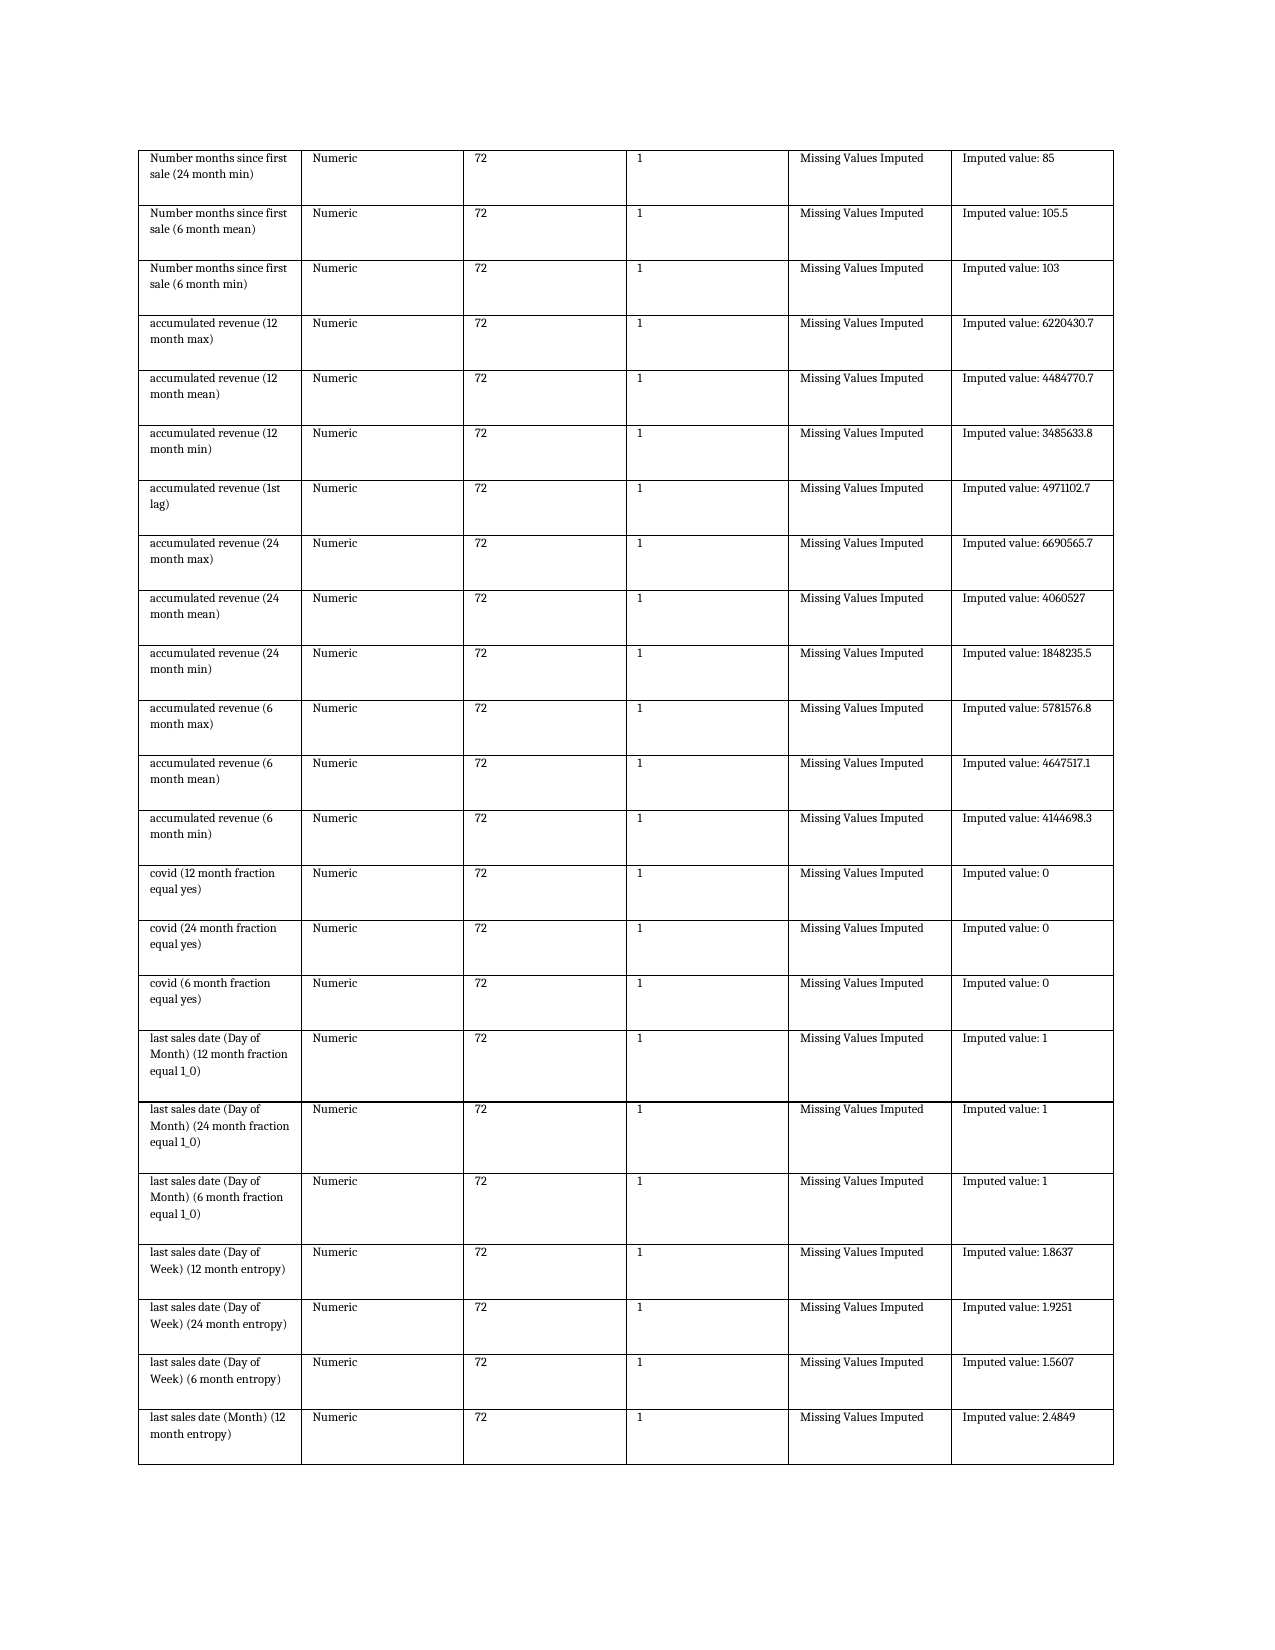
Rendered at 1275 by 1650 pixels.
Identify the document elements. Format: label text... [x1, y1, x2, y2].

table_cell Number months since first sale (24 month min) [139, 151, 301, 205]
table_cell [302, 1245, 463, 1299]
table_cell Imputed value: 5781576.8 [952, 701, 1113, 755]
table_cell Missing Values Imputed [789, 371, 951, 425]
table_cell Imputed value: 6690565.7 [952, 536, 1113, 590]
table_cell 72 [464, 866, 626, 920]
table_cell Numeric [302, 591, 463, 645]
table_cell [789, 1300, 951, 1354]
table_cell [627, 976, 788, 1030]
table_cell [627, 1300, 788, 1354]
table_cell Numeric [302, 426, 463, 480]
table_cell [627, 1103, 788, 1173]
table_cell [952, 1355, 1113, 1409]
table_cell Numeric [302, 646, 463, 700]
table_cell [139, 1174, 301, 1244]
table_cell Imputed value: 3485633.8 [952, 426, 1113, 480]
table_cell 72 [464, 921, 626, 975]
table_cell covid (24 month fraction equal yes) [139, 921, 301, 975]
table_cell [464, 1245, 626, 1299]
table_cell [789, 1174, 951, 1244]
table_cell Missing Values Imputed [789, 316, 951, 370]
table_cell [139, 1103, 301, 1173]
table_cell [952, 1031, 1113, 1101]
table_cell Numeric [302, 371, 463, 425]
table_cell 1 [627, 151, 788, 205]
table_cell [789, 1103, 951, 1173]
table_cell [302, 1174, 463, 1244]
table_cell Imputed value: 85 [952, 151, 1113, 205]
table_cell 72 [464, 261, 626, 315]
table_cell Missing Values Imputed [789, 591, 951, 645]
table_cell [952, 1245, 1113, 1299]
table_cell Missing Values Imputed [789, 811, 951, 865]
table_cell 1 [627, 591, 788, 645]
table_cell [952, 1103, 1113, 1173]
table_cell Missing Values Imputed [789, 206, 951, 260]
table_cell Imputed value: 4144698.3 [952, 811, 1113, 865]
table_cell Missing Values Imputed [789, 646, 951, 700]
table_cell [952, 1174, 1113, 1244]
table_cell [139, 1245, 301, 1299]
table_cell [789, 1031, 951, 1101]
table_cell Numeric [302, 756, 463, 810]
table_cell Numeric [302, 151, 463, 205]
table_cell Numeric [302, 536, 463, 590]
table_cell Number months since first sale (6 month min) [139, 261, 301, 315]
table_cell Numeric [302, 921, 463, 975]
table_cell 72 [464, 646, 626, 700]
table_cell 72 [464, 536, 626, 590]
table_cell Imputed value: 4484770.7 [952, 371, 1113, 425]
table_cell Numeric [302, 316, 463, 370]
table_cell Missing Values Imputed [789, 921, 951, 975]
table_cell accumulated revenue (12 month mean) [139, 371, 301, 425]
table_cell Number months since first sale (6 month mean) [139, 206, 301, 260]
table_cell 1 [627, 481, 788, 535]
table_cell Imputed value: 4971102.7 [952, 481, 1113, 535]
table_cell Missing Values Imputed [789, 426, 951, 480]
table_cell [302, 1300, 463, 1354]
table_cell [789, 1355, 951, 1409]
table_cell accumulated revenue (6 month min) [139, 811, 301, 865]
table_cell 72 [464, 371, 626, 425]
table_cell 72 [464, 481, 626, 535]
table_cell 1 [627, 316, 788, 370]
table_cell accumulated revenue (12 month min) [139, 426, 301, 480]
table_cell Numeric [302, 206, 463, 260]
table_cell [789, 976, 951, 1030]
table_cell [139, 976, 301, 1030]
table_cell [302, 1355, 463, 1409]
table_cell accumulated revenue (24 month mean) [139, 591, 301, 645]
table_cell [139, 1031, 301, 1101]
table_cell Numeric [302, 481, 463, 535]
table_cell Numeric [302, 811, 463, 865]
table_cell Missing Values Imputed [789, 866, 951, 920]
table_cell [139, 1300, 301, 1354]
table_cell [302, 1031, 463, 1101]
table_cell 72 [464, 206, 626, 260]
table_cell Numeric [302, 701, 463, 755]
table_cell Imputed value: 103 [952, 261, 1113, 315]
table_cell Imputed value: 6220430.7 [952, 316, 1113, 370]
table_cell Imputed value: 1848235.5 [952, 646, 1113, 700]
table_cell accumulated revenue (1st lag) [139, 481, 301, 535]
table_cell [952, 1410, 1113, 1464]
table_cell Missing Values Imputed [789, 756, 951, 810]
table_cell 1 [627, 371, 788, 425]
table_cell 1 [627, 206, 788, 260]
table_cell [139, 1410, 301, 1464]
table_cell accumulated revenue (6 month max) [139, 701, 301, 755]
table_cell Numeric [302, 866, 463, 920]
table_cell 72 [464, 811, 626, 865]
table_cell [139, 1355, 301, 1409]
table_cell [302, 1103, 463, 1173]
table_cell 1 [627, 261, 788, 315]
table_cell Imputed value: 105.5 [952, 206, 1113, 260]
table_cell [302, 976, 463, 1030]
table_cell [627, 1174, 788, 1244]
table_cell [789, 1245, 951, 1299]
table_cell Imputed value: 0 [952, 866, 1113, 920]
table_cell 1 [627, 536, 788, 590]
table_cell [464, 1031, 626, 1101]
table_cell Imputed value: 4647517.1 [952, 756, 1113, 810]
table_cell Numeric [302, 261, 463, 315]
table_cell 1 [627, 646, 788, 700]
table_cell 72 [464, 701, 626, 755]
table_cell Missing Values Imputed [789, 261, 951, 315]
table_cell Missing Values Imputed [789, 701, 951, 755]
table_cell 72 [464, 591, 626, 645]
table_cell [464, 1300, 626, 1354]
table_cell accumulated revenue (6 month mean) [139, 756, 301, 810]
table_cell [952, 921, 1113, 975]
table_cell 72 [464, 151, 626, 205]
table_cell accumulated revenue (24 month min) [139, 646, 301, 700]
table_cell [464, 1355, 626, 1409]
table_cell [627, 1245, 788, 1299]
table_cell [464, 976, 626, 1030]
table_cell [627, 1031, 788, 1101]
table_cell Missing Values Imputed [789, 481, 951, 535]
table_cell covid (12 month fraction equal yes) [139, 866, 301, 920]
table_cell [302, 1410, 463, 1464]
table_cell Missing Values Imputed [789, 536, 951, 590]
table_cell accumulated revenue (24 month max) [139, 536, 301, 590]
table_cell 72 [464, 756, 626, 810]
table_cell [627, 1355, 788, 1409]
table_cell 1 [627, 811, 788, 865]
table_cell accumulated revenue (12 month max) [139, 316, 301, 370]
table_cell 1 [627, 866, 788, 920]
table_cell 1 [627, 426, 788, 480]
table_cell 1 [627, 701, 788, 755]
table_cell Imputed value: 4060527 [952, 591, 1113, 645]
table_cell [789, 151, 951, 205]
table_cell 1 [627, 921, 788, 975]
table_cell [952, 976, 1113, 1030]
table_cell 1 [627, 756, 788, 810]
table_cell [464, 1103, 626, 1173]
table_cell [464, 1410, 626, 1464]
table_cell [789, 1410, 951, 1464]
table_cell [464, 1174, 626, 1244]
table_cell 72 [464, 426, 626, 480]
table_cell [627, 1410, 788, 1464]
table_cell 72 [464, 316, 626, 370]
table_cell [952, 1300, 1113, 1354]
